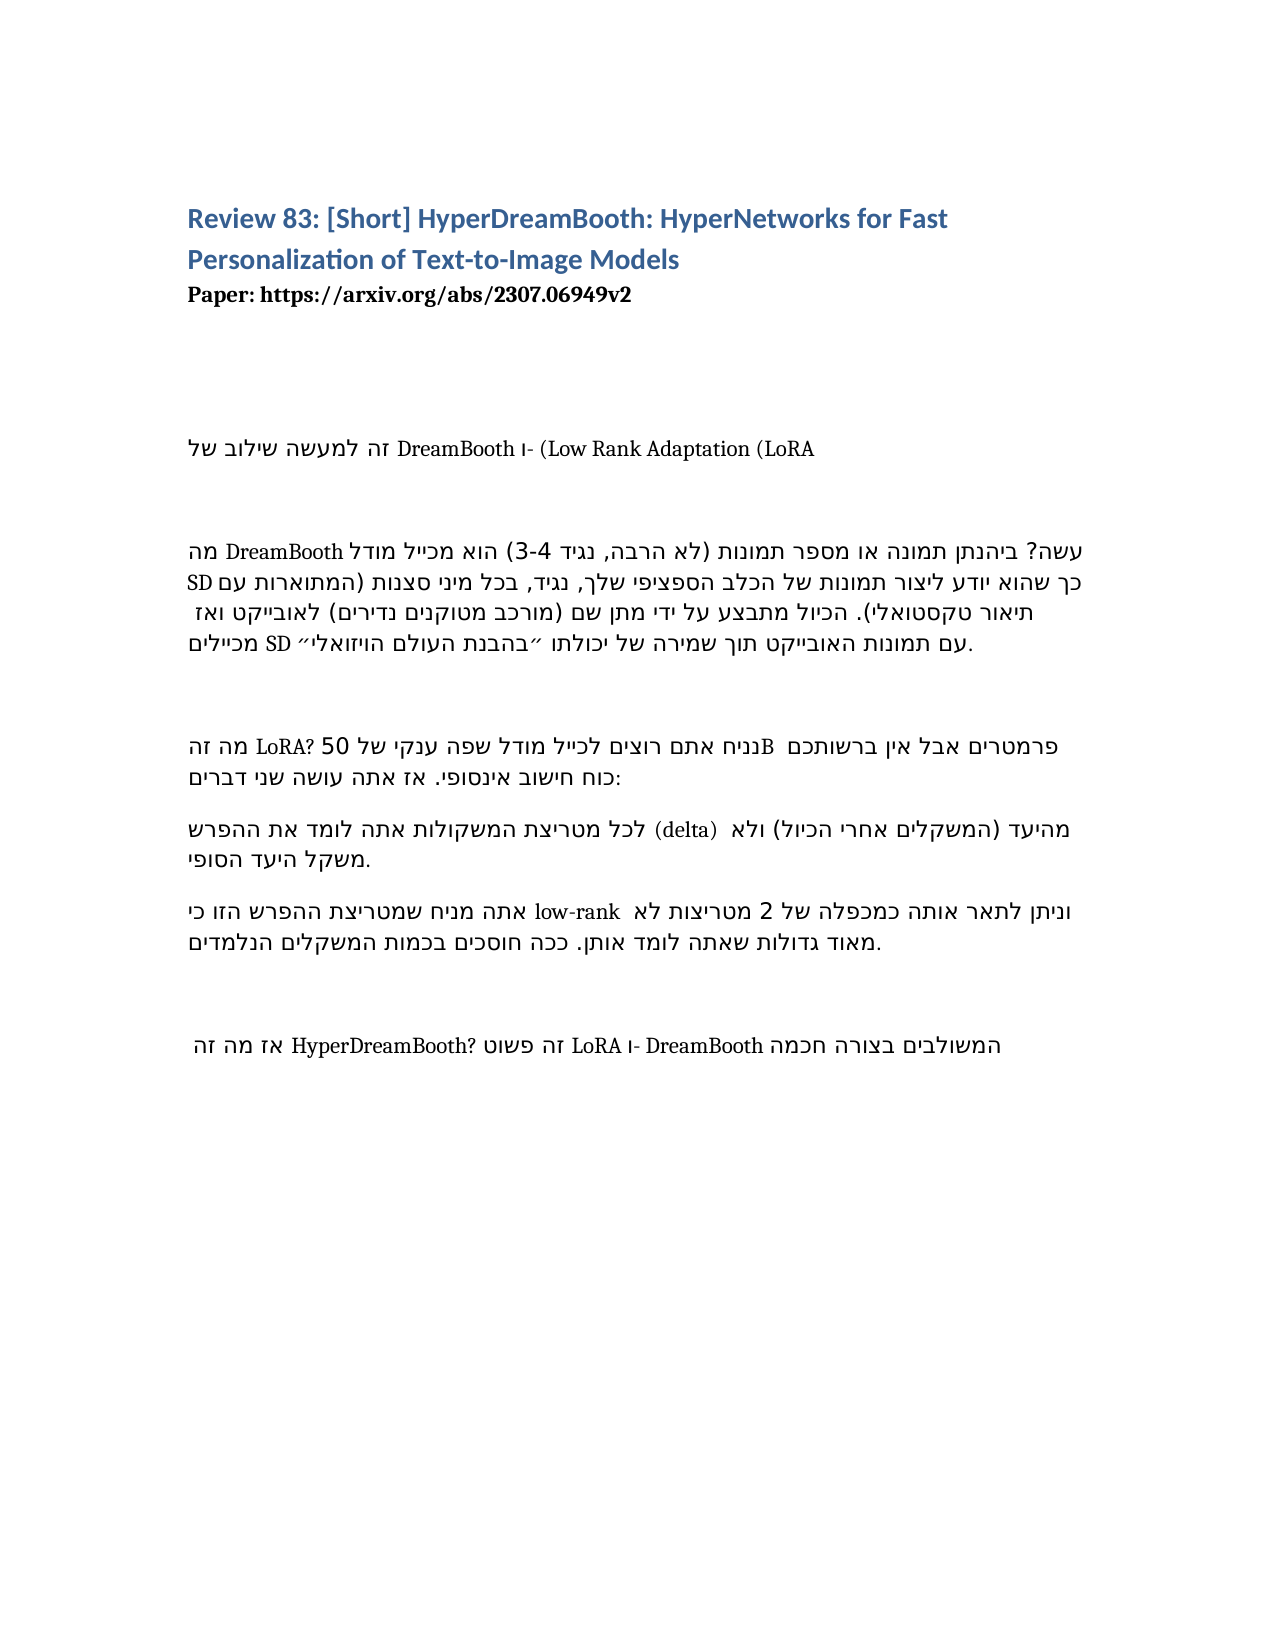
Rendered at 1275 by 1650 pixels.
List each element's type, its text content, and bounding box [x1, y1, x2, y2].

text אז מה זה HyperDreamBooth? זה פשוט LoRA ו- DreamBooth המשולבים בצורה חכמה [187, 1032, 1087, 1059]
text Paper: https://arxiv.org/abs/2307.06949v2 [187, 282, 1087, 308]
text אתה מניח שמטריצת ההפרש הזו כי low-rank וניתן לתאר אותה כמכפלה של 2 מטריצות לא מאוד גדולות שאתה לומד אותן. ככה חוסכים בכמות המשקלים הנלמדים. [187, 898, 1087, 956]
text מה DreamBooth עשה? ביהנתן תמונה או מספר תמונות (לא הרבה, נגיד 3-4) הוא מכייל מודל SD כך שהוא יודע ליצור תמונות של הכלב הספציפי שלך, נגיד, בכל מיני סצנות (המתוארות עם תיאור טקסטואלי). הכיול מתבצע על ידי מתן שם (מורכב מטוקנים נדירים) לאובייקט ואז מכיילים SD עם תמונות האובייקט תוך שמירה של יכולתו ״בהבנת העולם הויזואלי״. [187, 538, 1087, 657]
text זה למעשה שילוב של DreamBooth ו- (Low Rank Adaptation (LoRA [187, 435, 1087, 462]
text מה זה LoRA? נניח אתם רוצים לכייל מודל שפה ענקי של 50B פרמטרים אבל אין ברשותכם כוח חישוב אינסופי. אז אתה עושה שני דברים: [187, 733, 1087, 791]
subtitle Review 83: [Short] HyperDreamBooth: HyperNetworks for Fast Personalization of Text-to-Image Models [187, 200, 1087, 277]
text לכל מטריצת המשקולות אתה לומד את ההפרש (delta) מהיעד (המשקלים אחרי הכיול) ולא משקל היעד הסופי. [187, 816, 1087, 874]
